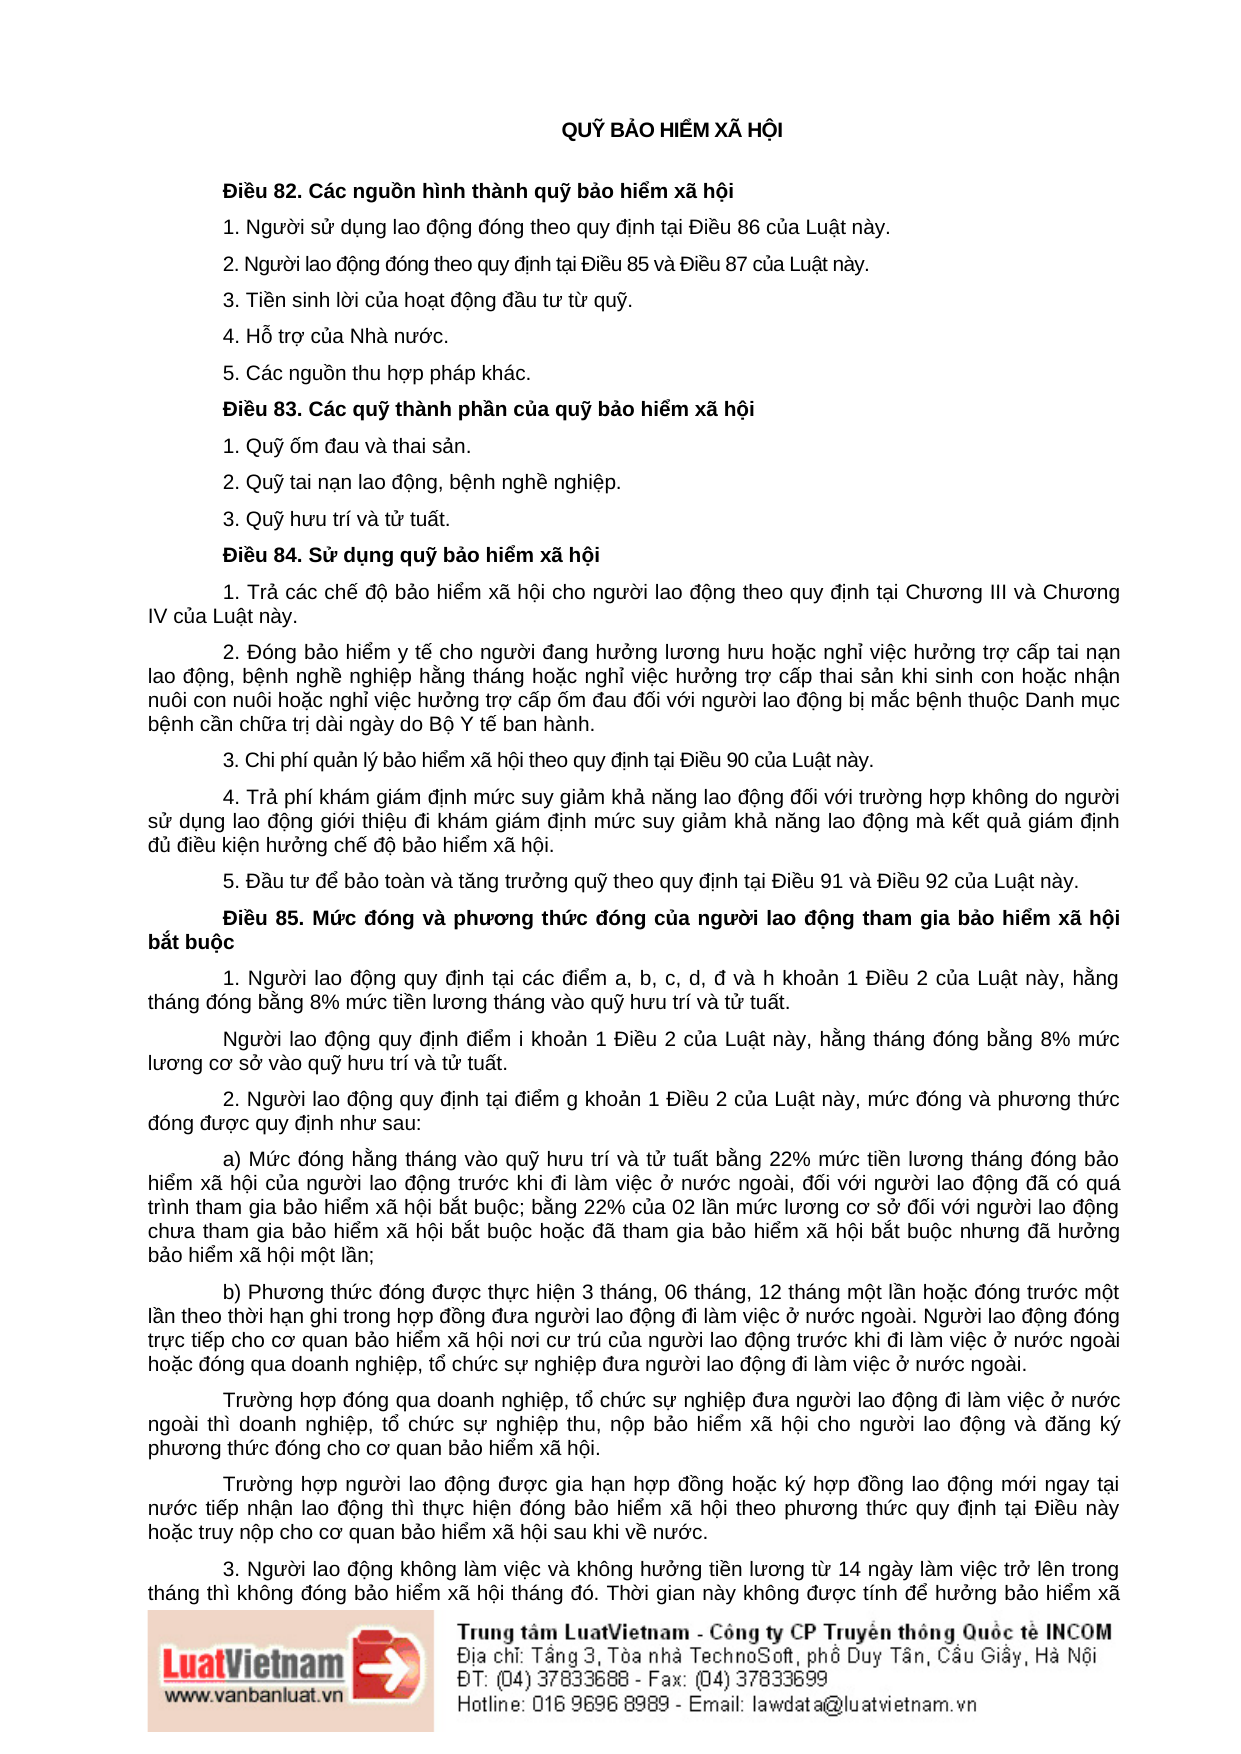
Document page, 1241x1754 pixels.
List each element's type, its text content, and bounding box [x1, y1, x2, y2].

text Điều 82. Các nguồn hình thành quỹ bảo hiểm xã hội [148, 178, 1122, 202]
text 2. Đóng bảo hiểm y tế cho người đang hưởng lương hưu hoặc nghỉ việc hưởng trợ cấp tai nạn lao động, bệnh nghề nghiệp hằng tháng hoặc nghỉ việc hưởng trợ cấp thai sản khi sinh con hoặc nhận nuôi con nuôi hoặc nghỉ việc hưởng trợ cấp ốm đau đối với người lao động bị mắc bệnh thuộc Danh mục bệnh cần chữa trị dài ngày do Bộ Y tế ban hành. [148, 640, 1122, 736]
text Trường hợp người lao động được gia hạn hợp đồng hoặc ký hợp đồng lao động mới ngay tại nước tiếp nhận lao động thì thực hiện đóng bảo hiểm xã hội theo phương thức quy định tại Điều này hoặc truy nộp cho cơ quan bảo hiểm xã hội sau khi về nước. [148, 1472, 1122, 1544]
text 1. Người lao động quy định tại các điểm a, b, c, d, đ và h khoản 1 Điều 2 của Luật này, hằng tháng đóng bằng 8% mức tiền lương tháng vào quỹ hưu trí và tử tuất. [148, 966, 1122, 1014]
text Điều 83. Các quỹ thành phần của quỹ bảo hiểm xã hội [148, 397, 1122, 421]
text 4. Trả phí khám giám định mức suy giảm khả năng lao động đối với trường hợp không do người sử dụng lao động giới thiệu đi khám giám định mức suy giảm khả năng lao động mà kết quả giám định đủ điều kiện hưởng chế độ bảo hiểm xã hội. [148, 785, 1122, 857]
text a) Mức đóng hằng tháng vào quỹ hưu trí và tử tuất bằng 22% mức tiền lương tháng đóng bảo hiểm xã hội của người lao động trước khi đi làm việc ở nước ngoài, đối với người lao động đã có quá trình tham gia bảo hiểm xã hội bắt buộc; bằng 22% của 02 lần mức lương cơ sở đối với người lao động chưa tham gia bảo hiểm xã hội bắt buộc hoặc đã tham gia bảo hiểm xã hội bắt buộc nhưng đã hưởng bảo hiểm xã hội một lần; [148, 1147, 1122, 1267]
text 5. Các nguồn thu hợp pháp khác. [148, 361, 1122, 385]
text Điều 84. Sử dụng quỹ bảo hiểm xã hội [148, 543, 1122, 567]
text 2. Người lao động đóng theo quy định tại Điều 85 và Điều 87 của Luật này. [148, 251, 1122, 275]
text Trường hợp đóng qua doanh nghiệp, tổ chức sự nghiệp đưa người lao động đi làm việc ở nước ngoài thì doanh nghiệp, tổ chức sự nghiệp thu, nộp bảo hiểm xã hội cho người lao động và đăng ký phương thức đóng cho cơ quan bảo hiểm xã hội. [148, 1388, 1122, 1460]
text b) Phương thức đóng được thực hiện 3 tháng, 06 tháng, 12 tháng một lần hoặc đóng trước một lần theo thời hạn ghi trong hợp đồng đưa người lao động đi làm việc ở nước ngoài. Người lao động đóng trực tiếp cho cơ quan bảo hiểm xã hội nơi cư trú của người lao động trước khi đi làm việc ở nước ngoài hoặc đóng qua doanh nghiệp, tổ chức sự nghiệp đưa người lao động đi làm việc ở nước ngoài. [148, 1279, 1122, 1375]
text 3. Tiền sinh lời của hoạt động đầu tư từ quỹ. [148, 288, 1122, 312]
text 1. Người sử dụng lao động đóng theo quy định tại Điều 86 của Luật này. [148, 215, 1122, 239]
picture [147, 1610, 1122, 1732]
text QUỸ BẢO HIỂM XÃ HỘI [148, 118, 1122, 142]
text Điều 85. Mức đóng và phương thức đóng của người lao động tham gia bảo hiểm xã hội bắt buộc [148, 906, 1122, 953]
text 2. Người lao động quy định tại điểm g khoản 1 Điều 2 của Luật này, mức đóng và phương thức đóng được quy định như sau: [148, 1087, 1122, 1135]
text Người lao động quy định điểm i khoản 1 Điều 2 của Luật này, hằng tháng đóng bằng 8% mức lương cơ sở vào quỹ hưu trí và tử tuất. [148, 1026, 1122, 1074]
text 1. Trả các chế độ bảo hiểm xã hội cho người lao động theo quy định tại Chương III và Chương IV của Luật này. [148, 579, 1122, 627]
text 1. Quỹ ốm đau và thai sản. [148, 434, 1122, 458]
text 5. Đầu tư để bảo toàn và tăng trưởng quỹ theo quy định tại Điều 91 và Điều 92 của Luật này. [148, 869, 1122, 893]
text 3. Quỹ hưu trí và tử tuất. [148, 507, 1122, 531]
text 2. Quỹ tai nạn lao động, bệnh nghề nghiệp. [148, 470, 1122, 494]
text 4. Hỗ trợ của Nhà nước. [148, 324, 1122, 348]
text 3. Chi phí quản lý bảo hiểm xã hội theo quy định tại Điều 90 của Luật này. [148, 748, 1122, 772]
